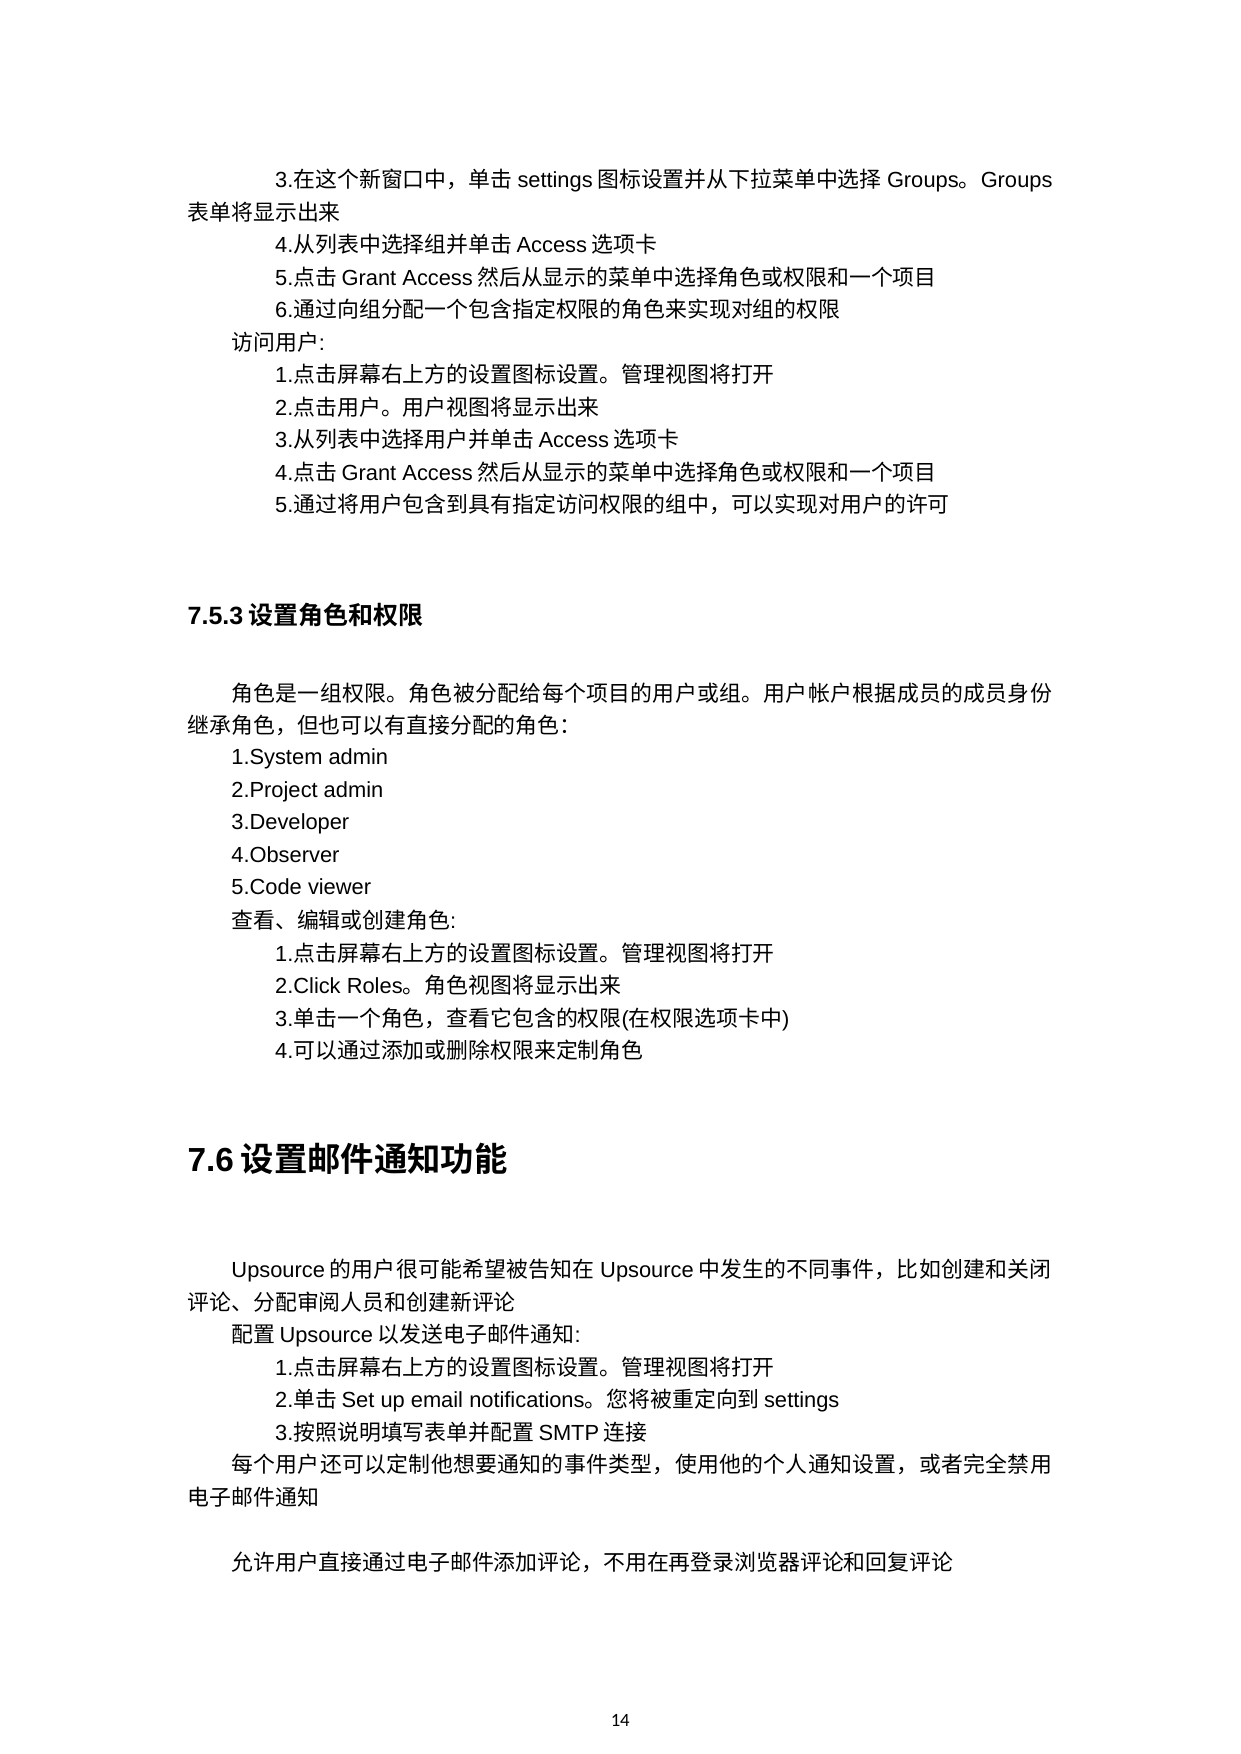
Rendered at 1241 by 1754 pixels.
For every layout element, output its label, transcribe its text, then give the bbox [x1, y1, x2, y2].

text 3.按照说明填写表单并配置SMTP连接 [187, 1414, 1053, 1447]
text 5.Code viewer [187, 870, 1053, 903]
text 访问用户: [187, 324, 1053, 357]
text 4.Observer [187, 838, 1053, 870]
text 查看、编辑或创建角色: [187, 903, 1053, 935]
text 3.在这个新窗口中，单击settings图标设置并从下拉菜单中选择Groups。Groups表单将显示出来 [187, 162, 1053, 227]
text 2.Project admin [187, 773, 1053, 805]
subtitle 7.5.3设置角色和权限 [187, 581, 1053, 646]
subtitle 7.6设置邮件通知功能 [187, 1125, 1053, 1190]
text 4.从列表中选择组并单击Access选项卡 [187, 227, 1053, 259]
text 4.可以通过添加或删除权限来定制角色 [187, 1033, 1053, 1065]
text 4.点击Grant Access然后从显示的菜单中选择角色或权限和一个项目 [187, 454, 1053, 487]
text 3.Developer [187, 805, 1053, 838]
text 6.通过向组分配一个包含指定权限的角色来实现对组的权限 [187, 292, 1053, 324]
text 2.单击Set up email notifications。您将被重定向到settings [187, 1382, 1053, 1414]
text 5.通过将用户包含到具有指定访问权限的组中，可以实现对用户的许可 [187, 487, 1053, 519]
text 2.点击用户。用户视图将显示出来 [187, 389, 1053, 422]
text 1.System admin [187, 740, 1053, 773]
text 2.Click Roles。角色视图将显示出来 [187, 968, 1053, 1000]
text 角色是一组权限。角色被分配给每个项目的用户或组。用户帐户根据成员的成员身份继承角色，但也可以有直接分配的角色： [187, 675, 1053, 740]
text 配置Upsource以发送电子邮件通知: [187, 1317, 1053, 1349]
text 1.点击屏幕右上方的设置图标设置。管理视图将打开 [187, 935, 1053, 968]
text 3.单击一个角色，查看它包含的权限(在权限选项卡中) [187, 1000, 1053, 1033]
text 允许用户直接通过电子邮件添加评论，不用在再登录浏览器评论和回复评论 [187, 1544, 1053, 1577]
text 5.点击Grant Access然后从显示的菜单中选择角色或权限和一个项目 [187, 259, 1053, 292]
text Upsource的用户很可能希望被告知在Upsource中发生的不同事件，比如创建和关闭评论、分配审阅人员和创建新评论 [187, 1252, 1053, 1317]
text 3.从列表中选择用户并单击Access选项卡 [187, 422, 1053, 454]
text 1.点击屏幕右上方的设置图标设置。管理视图将打开 [187, 1349, 1053, 1382]
text 每个用户还可以定制他想要通知的事件类型，使用他的个人通知设置，或者完全禁用电子邮件通知 [187, 1447, 1053, 1512]
text 1.点击屏幕右上方的设置图标设置。管理视图将打开 [187, 357, 1053, 389]
